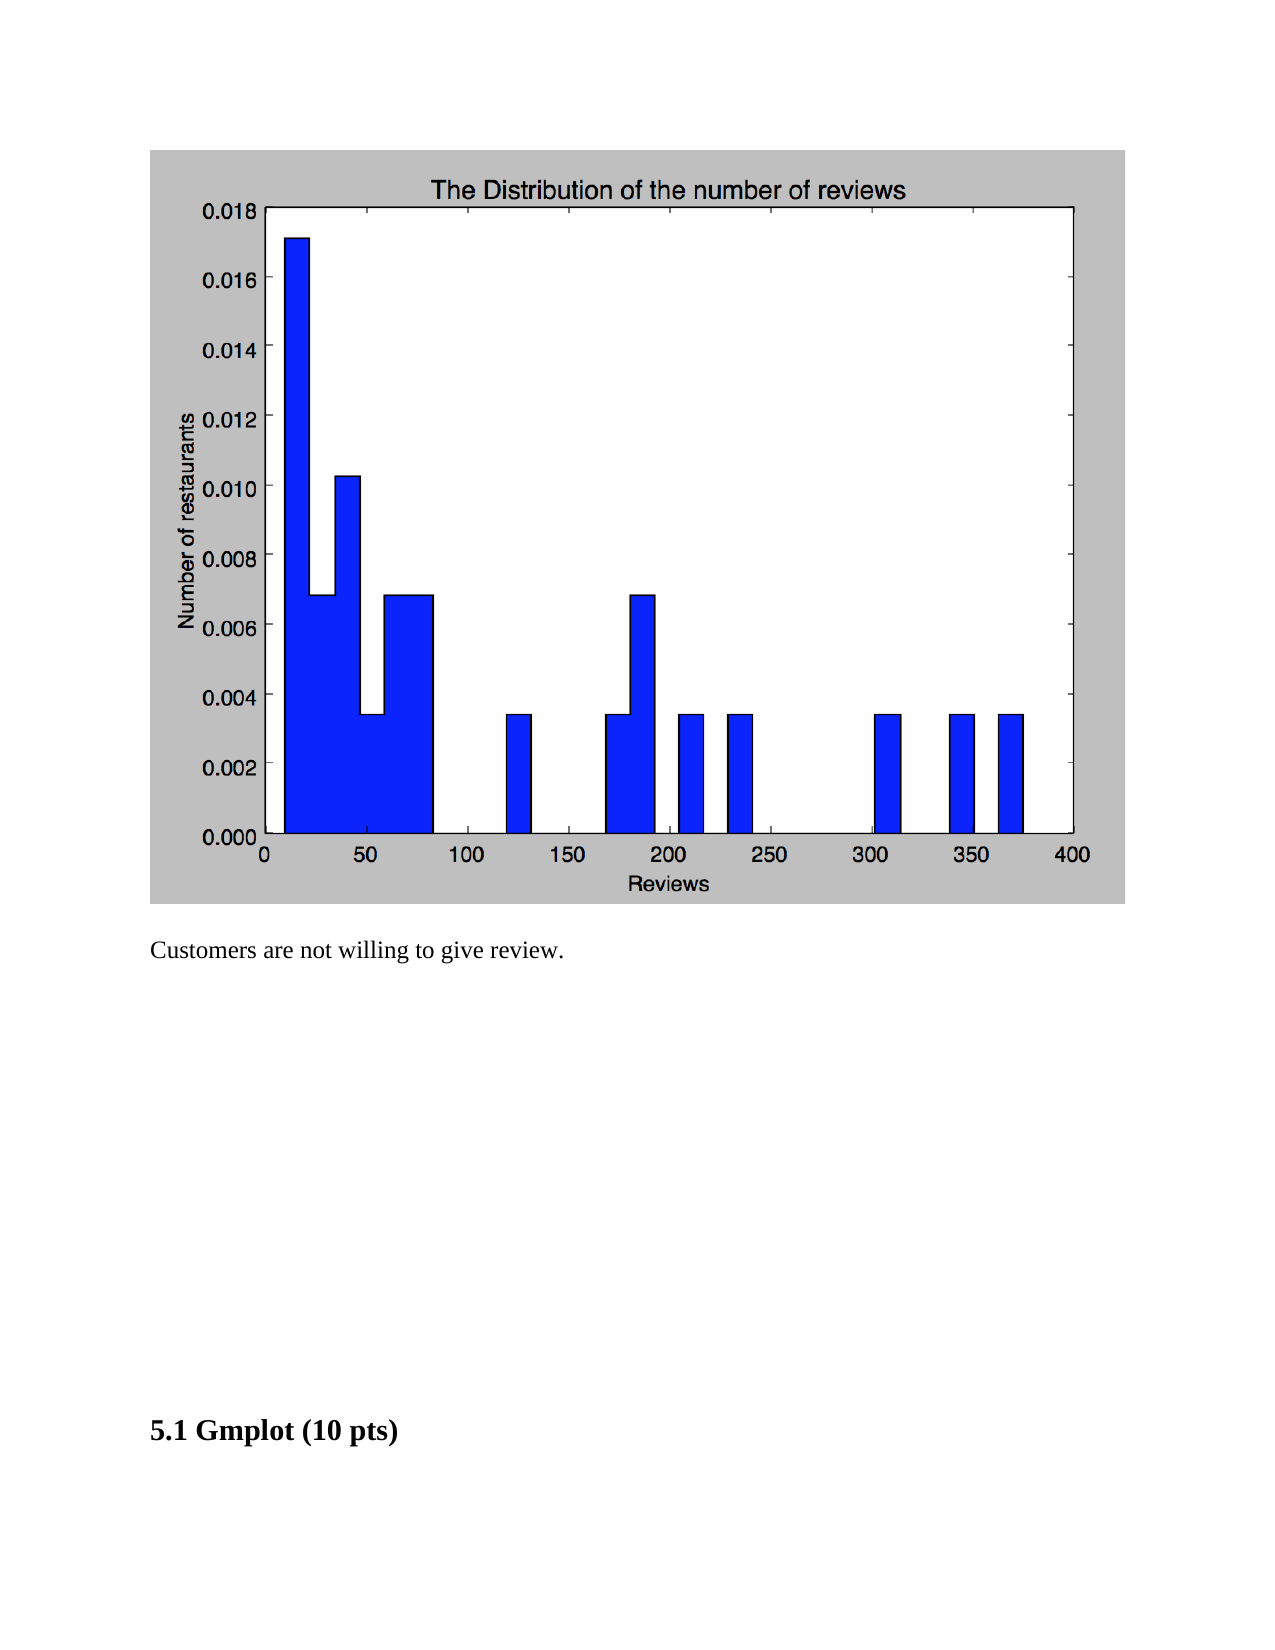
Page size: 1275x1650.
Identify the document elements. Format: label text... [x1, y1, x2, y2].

text Customers are not willing to give review. [150, 928, 1125, 964]
picture [150, 150, 1125, 904]
text 5.1 Gmplot (10 pts) [150, 1412, 1125, 1447]
